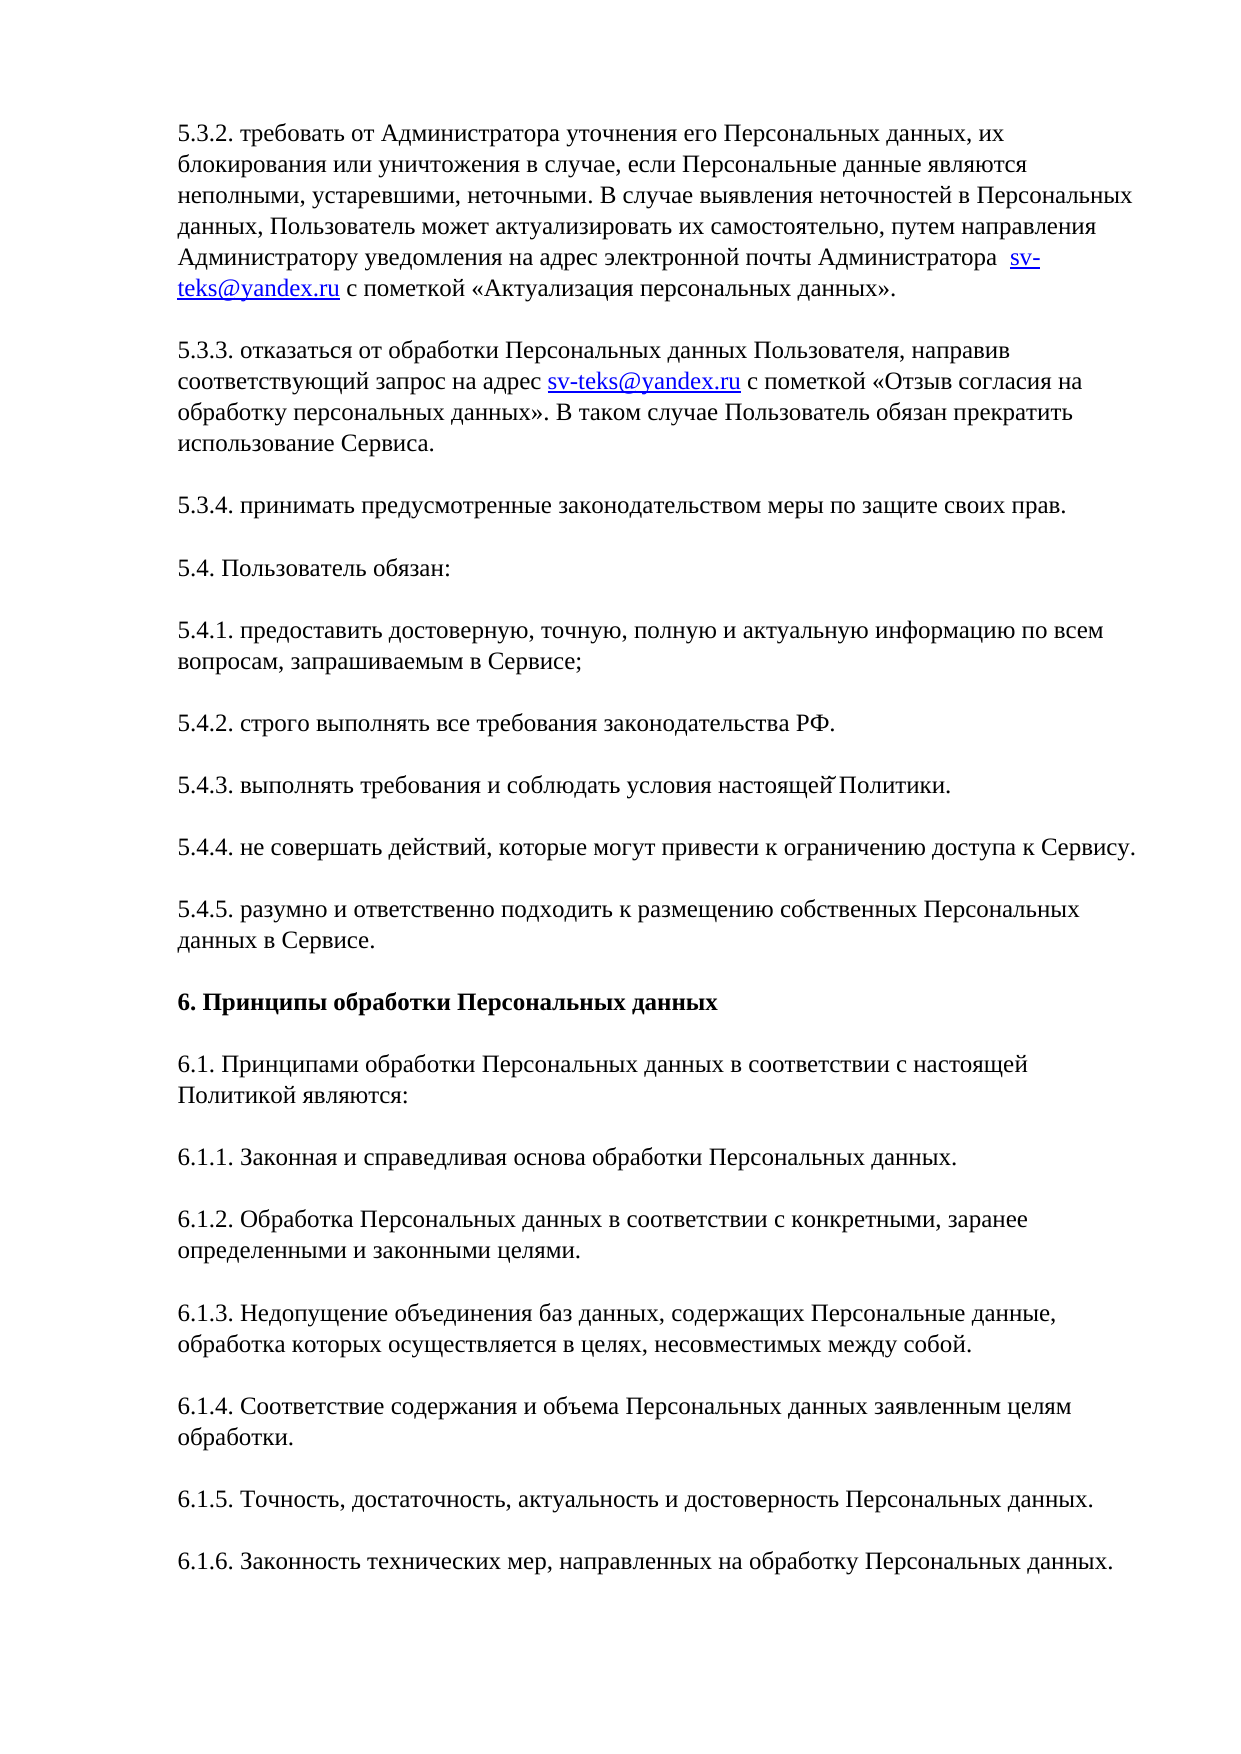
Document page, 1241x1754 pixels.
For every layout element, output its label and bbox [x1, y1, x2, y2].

text [177, 118, 1152, 1606]
